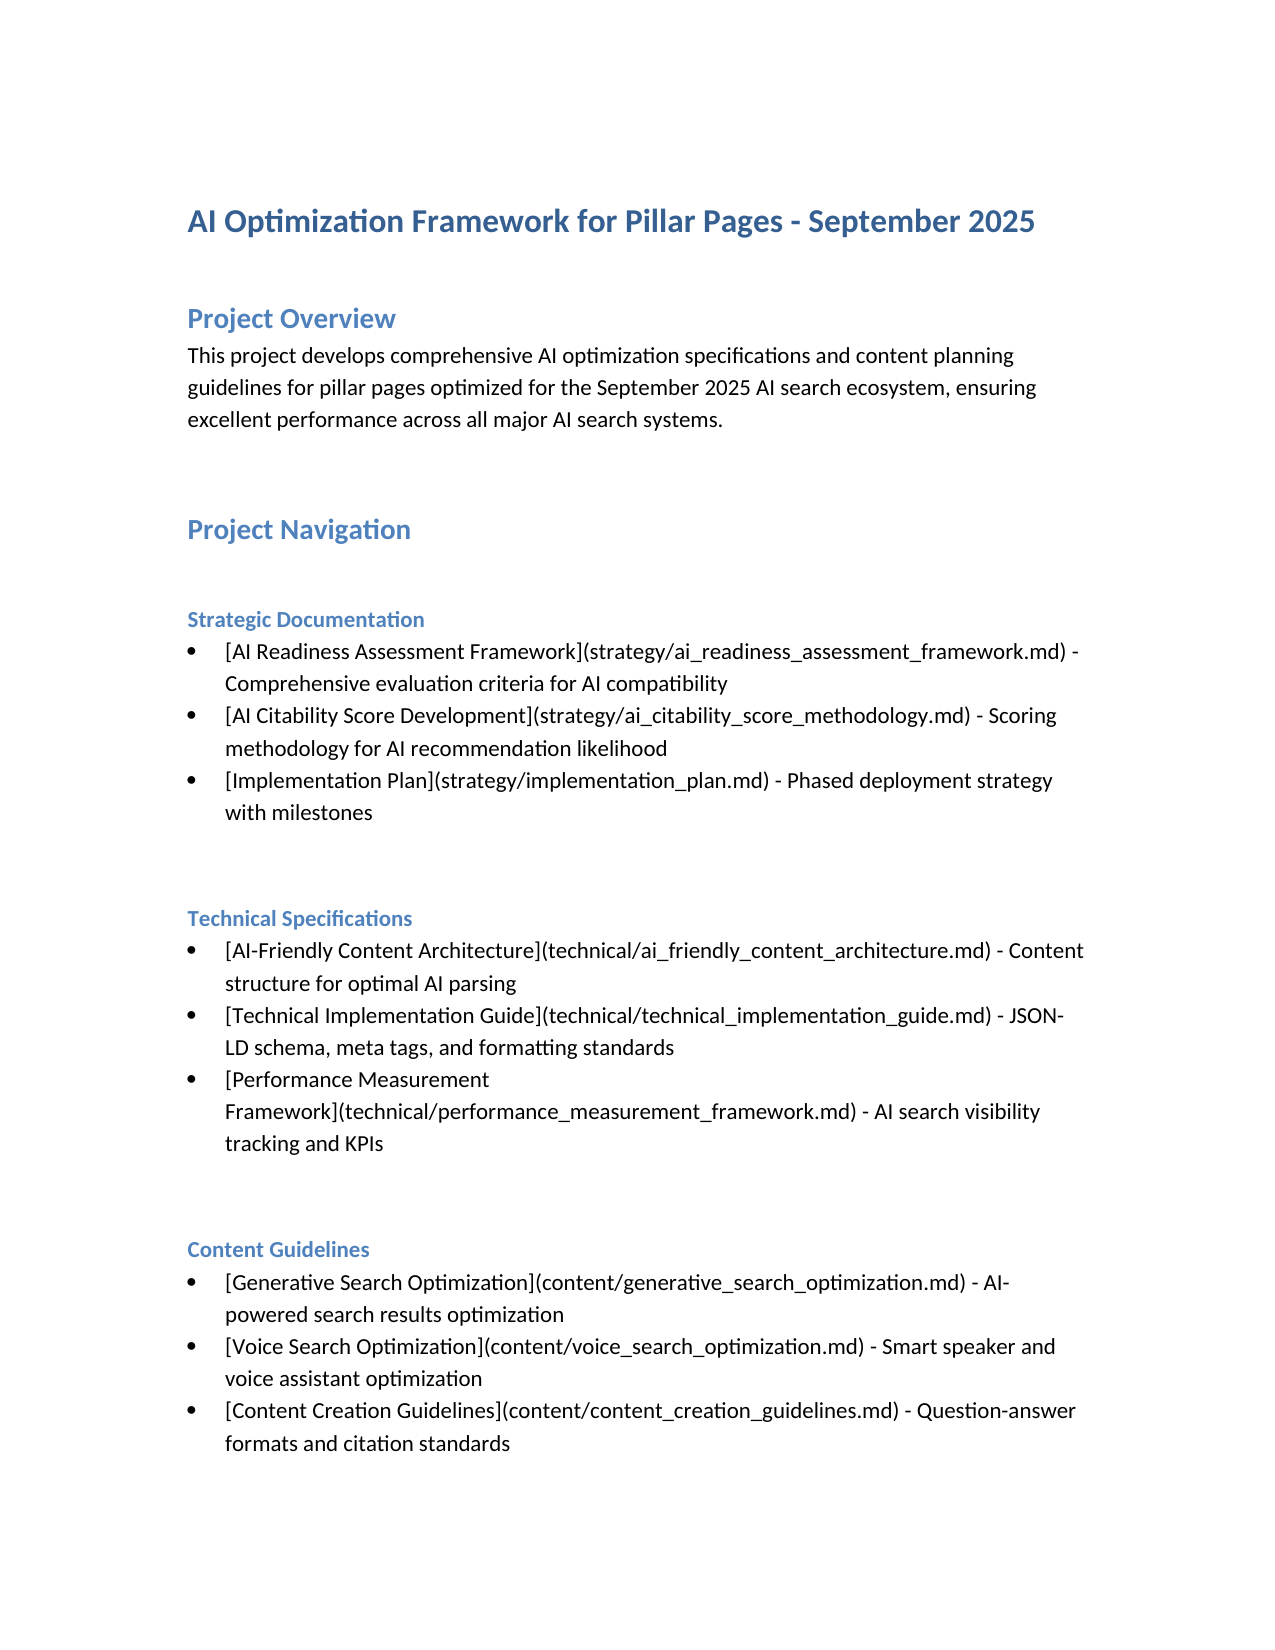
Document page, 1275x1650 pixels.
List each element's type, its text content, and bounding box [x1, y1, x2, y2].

subtitle AI Optimization Framework for Pillar Pages - September 2025 [187, 200, 1087, 241]
list [Implementation Plan](strategy/implementation_plan.md) - Phased deployment strategy with milestones [187, 766, 1087, 826]
list [Voice Search Optimization](content/voice_search_optimization.md) - Smart speaker and voice assistant optimization [187, 1332, 1087, 1392]
list [Technical Implementation Guide](technical/technical_implementation_guide.md) - JSON-LD schema, meta tags, and formatting standards [187, 1001, 1087, 1061]
subtitle Strategic Documentation [187, 605, 1087, 633]
list [Content Creation Guidelines](content/content_creation_guidelines.md) - Question-answer formats and citation standards [187, 1397, 1087, 1457]
list [AI Readiness Assessment Framework](strategy/ai_readiness_assessment_framework.md) - Comprehensive evaluation criteria for AI compatibility [187, 637, 1087, 697]
subtitle Content Guidelines [187, 1236, 1087, 1264]
subtitle Project Overview [187, 300, 1087, 335]
list [AI-Friendly Content Architecture](technical/ai_friendly_content_architecture.md) - Content structure for optimal AI parsing [187, 936, 1087, 997]
list [Performance Measurement Framework](technical/performance_measurement_framework.md) - AI search visibility tracking and KPIs [187, 1065, 1087, 1158]
list [AI Citability Score Development](strategy/ai_citability_score_methodology.md) - Scoring methodology for AI recommendation likelihood [187, 702, 1087, 762]
subtitle Project Navigation [187, 511, 1087, 547]
text This project develops comprehensive AI optimization specifications and content planning guidelines for pillar pages optimized for the September 2025 AI search ecosystem, ensuring excellent performance across all major AI search systems. [187, 341, 1087, 433]
list [Generative Search Optimization](content/generative_search_optimization.md) - AI-powered search results optimization [187, 1268, 1087, 1328]
subtitle Technical Specifications [187, 904, 1087, 932]
